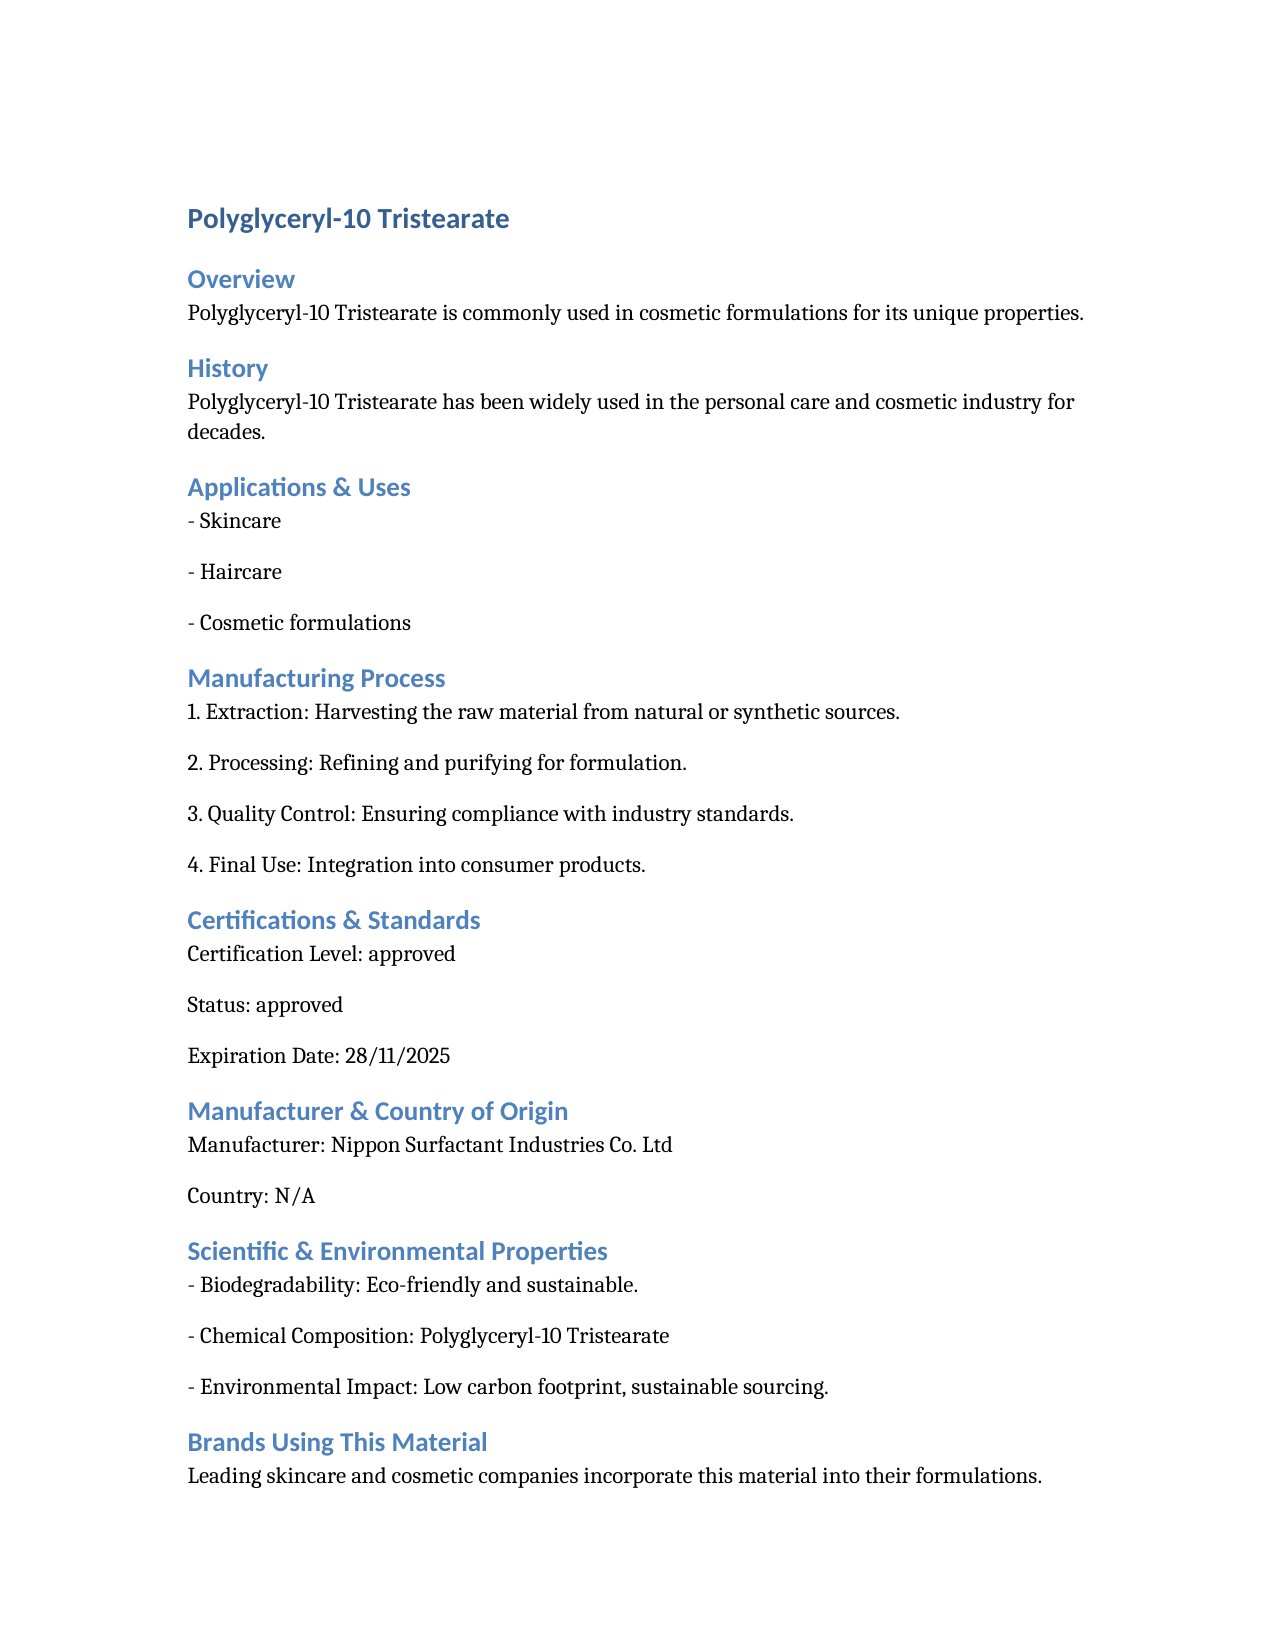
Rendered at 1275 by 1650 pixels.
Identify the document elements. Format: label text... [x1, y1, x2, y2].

text Manufacturer: Nippon Surfactant Industries Co. Ltd [187, 1132, 1087, 1158]
text 4. Final Use: Integration into consumer products. [187, 852, 1087, 878]
text 1. Extraction: Harvesting the raw material from natural or synthetic sources. [187, 699, 1087, 725]
text - Cosmetic formulations [187, 610, 1087, 636]
subtitle History [187, 351, 1087, 384]
subtitle Manufacturer & Country of Origin [187, 1094, 1087, 1127]
text - Biodegradability: Eco-friendly and sustainable. [187, 1272, 1087, 1298]
subtitle Certifications & Standards [187, 903, 1087, 936]
text - Haircare [187, 559, 1087, 585]
subtitle Applications & Uses [187, 470, 1087, 503]
text Country: N/A [187, 1183, 1087, 1209]
text Certification Level: approved [187, 941, 1087, 967]
text - Environmental Impact: Low carbon footprint, sustainable sourcing. [187, 1374, 1087, 1400]
text - Skincare [187, 508, 1087, 534]
text Leading skincare and cosmetic companies incorporate this material into their formulations. [187, 1463, 1087, 1489]
text Status: approved [187, 992, 1087, 1018]
text 2. Processing: Refining and purifying for formulation. [187, 750, 1087, 776]
text 3. Quality Control: Ensuring compliance with industry standards. [187, 801, 1087, 827]
subtitle Scientific & Environmental Properties [187, 1234, 1087, 1267]
text Polyglyceryl-10 Tristearate is commonly used in cosmetic formulations for its unique properties. [187, 300, 1087, 326]
subtitle Polyglyceryl-10 Tristearate [187, 200, 1087, 236]
text - Chemical Composition: Polyglyceryl-10 Tristearate [187, 1323, 1087, 1349]
subtitle Overview [187, 262, 1087, 295]
text Expiration Date: 28/11/2025 [187, 1043, 1087, 1069]
subtitle Brands Using This Material [187, 1425, 1087, 1458]
text Polyglyceryl-10 Tristearate has been widely used in the personal care and cosmetic industry for decades. [187, 389, 1087, 445]
subtitle Manufacturing Process [187, 661, 1087, 694]
